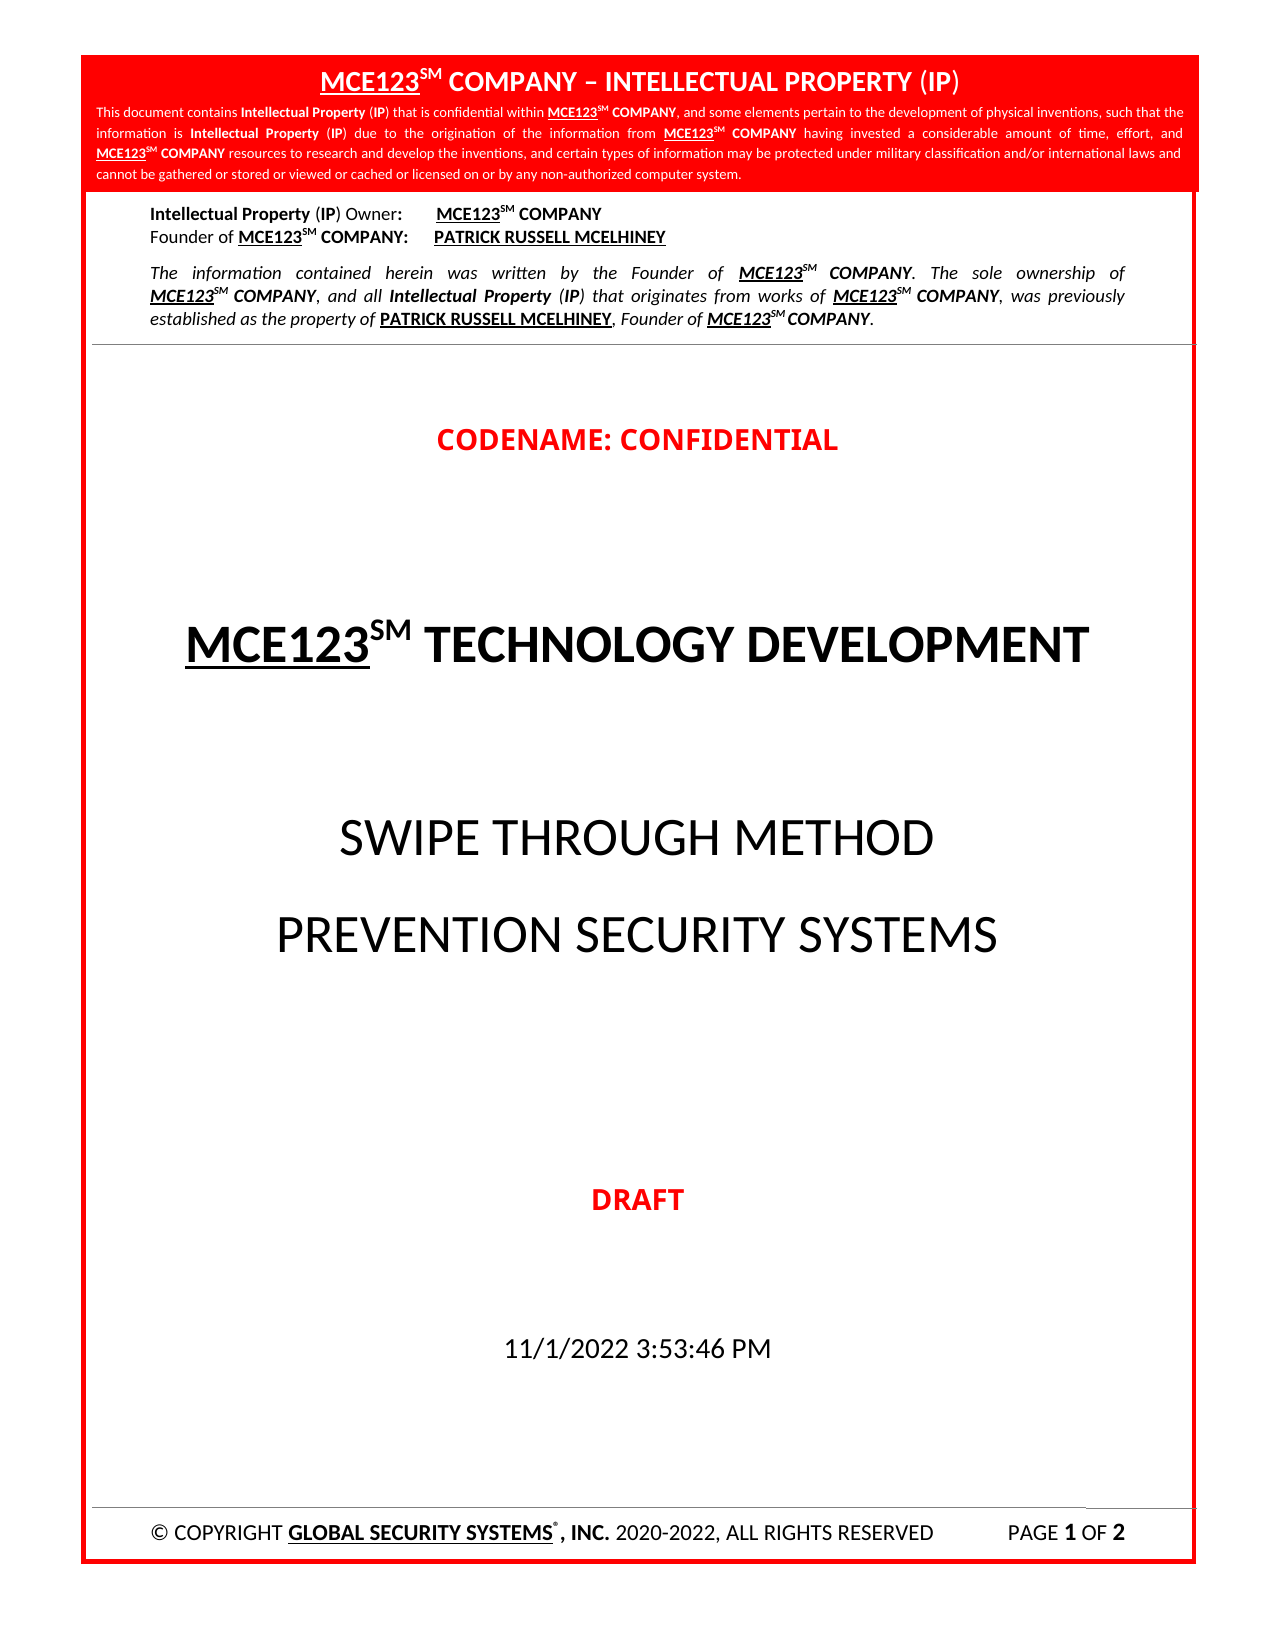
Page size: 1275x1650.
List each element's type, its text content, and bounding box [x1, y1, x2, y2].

text DRAFT [150, 1179, 1125, 1218]
text CODENAME: CONFIDENTIAL [150, 419, 1125, 459]
text MCE123SM TECHNOLOGY DEVELOPMENT [150, 609, 1125, 676]
text SWIPE THROUGH METHOD [150, 803, 1125, 869]
text PREVENTION SECURITY SYSTEMS [150, 900, 1125, 966]
text 11/1/2022 3:53:46 PM [150, 1330, 1125, 1366]
